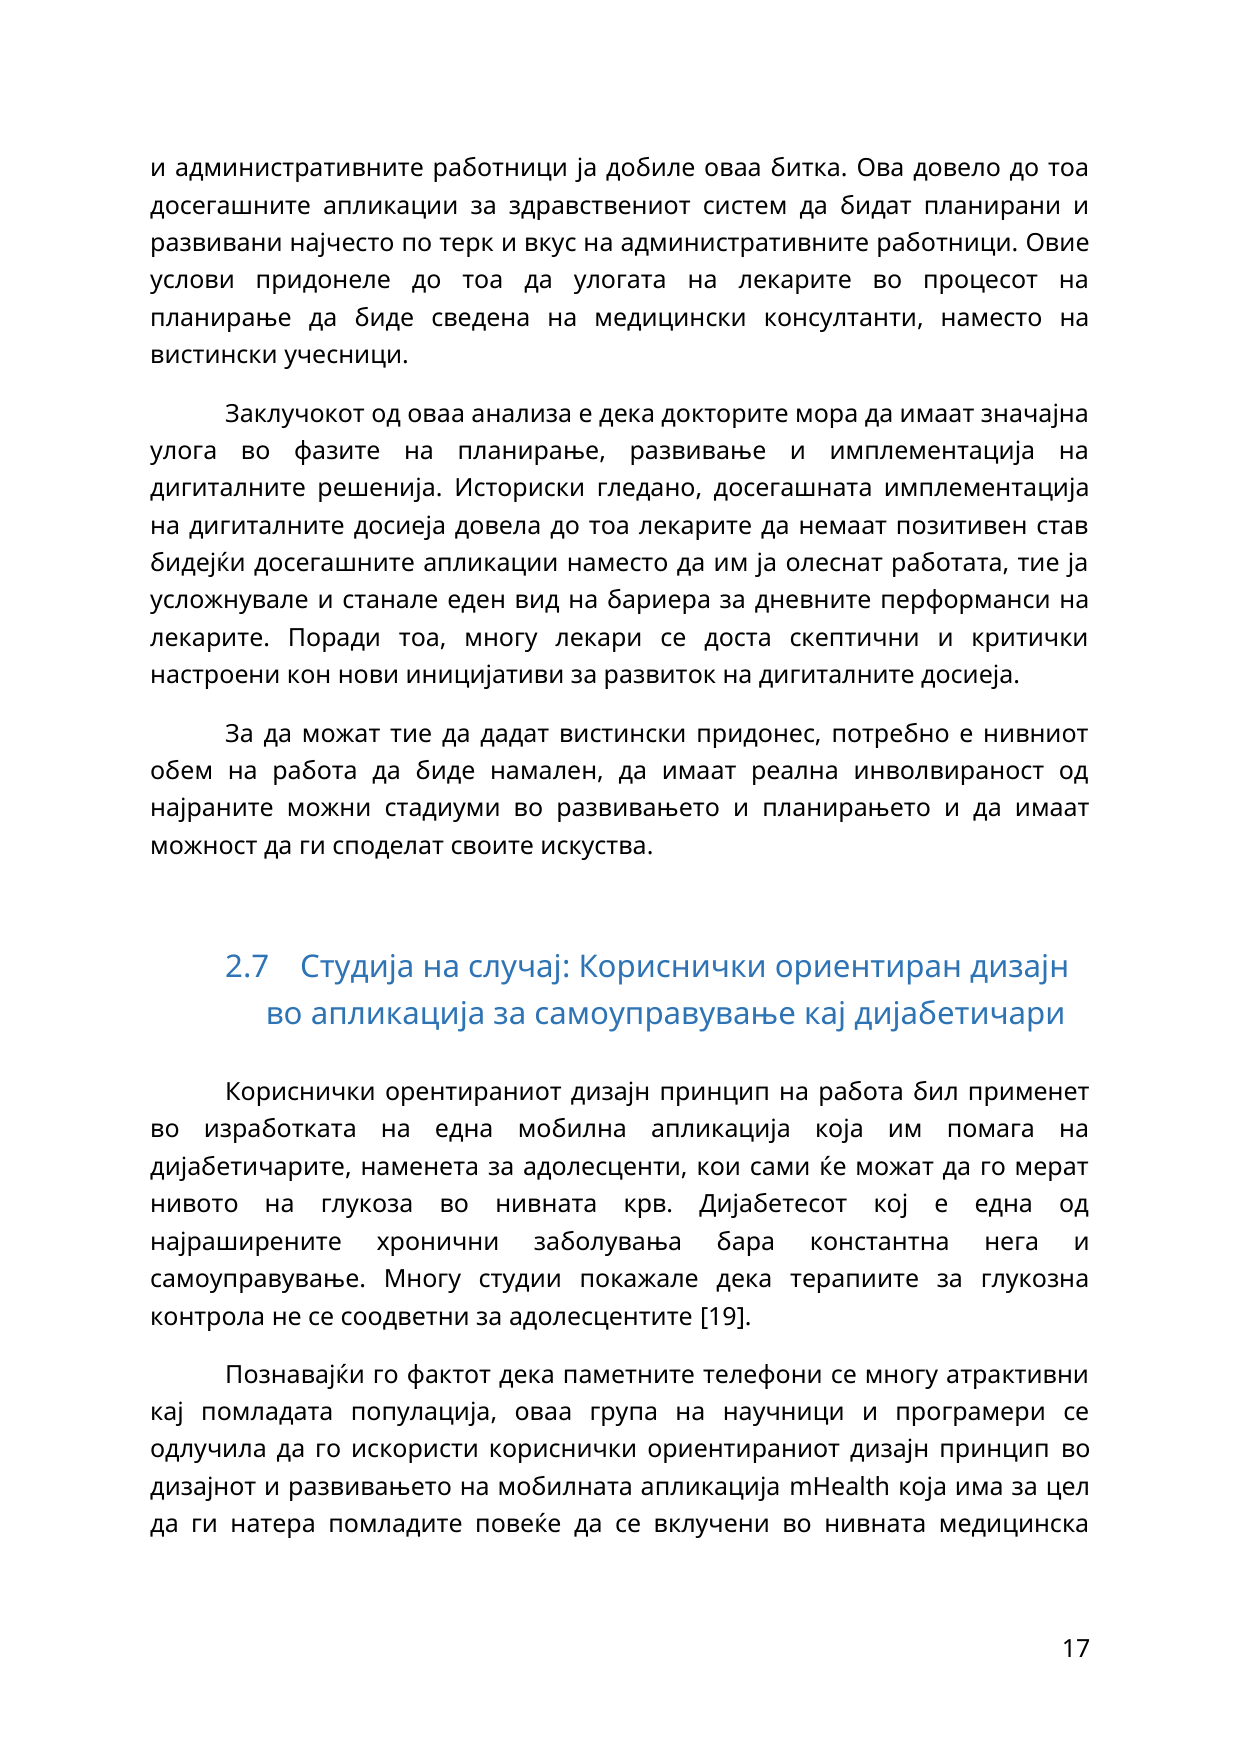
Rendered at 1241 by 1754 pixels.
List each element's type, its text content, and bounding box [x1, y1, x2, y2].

text Заклучокот од оваа анализа е дека докторите мора да имаат значајна улога во фазите на планирање, развивање и имплементација на дигиталните решенија. Историски гледано, досегашната имплементација на дигиталните досиеја довела до тоа лекарите да немаат позитивен став бидејќи досегашните апликации наместо да им ја олеснат работата, тие ја усложнувале и станале еден вид на бариера за дневните перформанси на лекарите. Поради тоа, многу лекари се доста скептични и критички настроени кон нови иницијативи за развиток на дигиталните досиеја. [150, 395, 1090, 691]
text За да можат тие да дадат вистински придонес, потребно е нивниот обем на работа да биде намален, да имаат реална инволвираност од најраните можни стадиуми во развивањето и планирањето и да имаат можност да ги споделат своите искуства. [150, 715, 1090, 861]
subtitle Студија на случај: Кориснички ориентиран дизајн во апликација за самоуправување кај дијабетичари [225, 944, 1090, 1033]
text Кориснички орентираниот дизајн принцип на работа бил применет во изработката на една мобилна апликација која им помага на дијабетичарите, наменета за адолесценти, кои сами ќе можат да го мерат нивото на глукоза во нивната крв. Дијабетесот кој е една од најраширените хронични заболувања бара константна нега и самоуправување. Многу студии покажале дека терапиите за глукозна контрола не се соодветни за адолесцентите [19]. [150, 1074, 1090, 1332]
